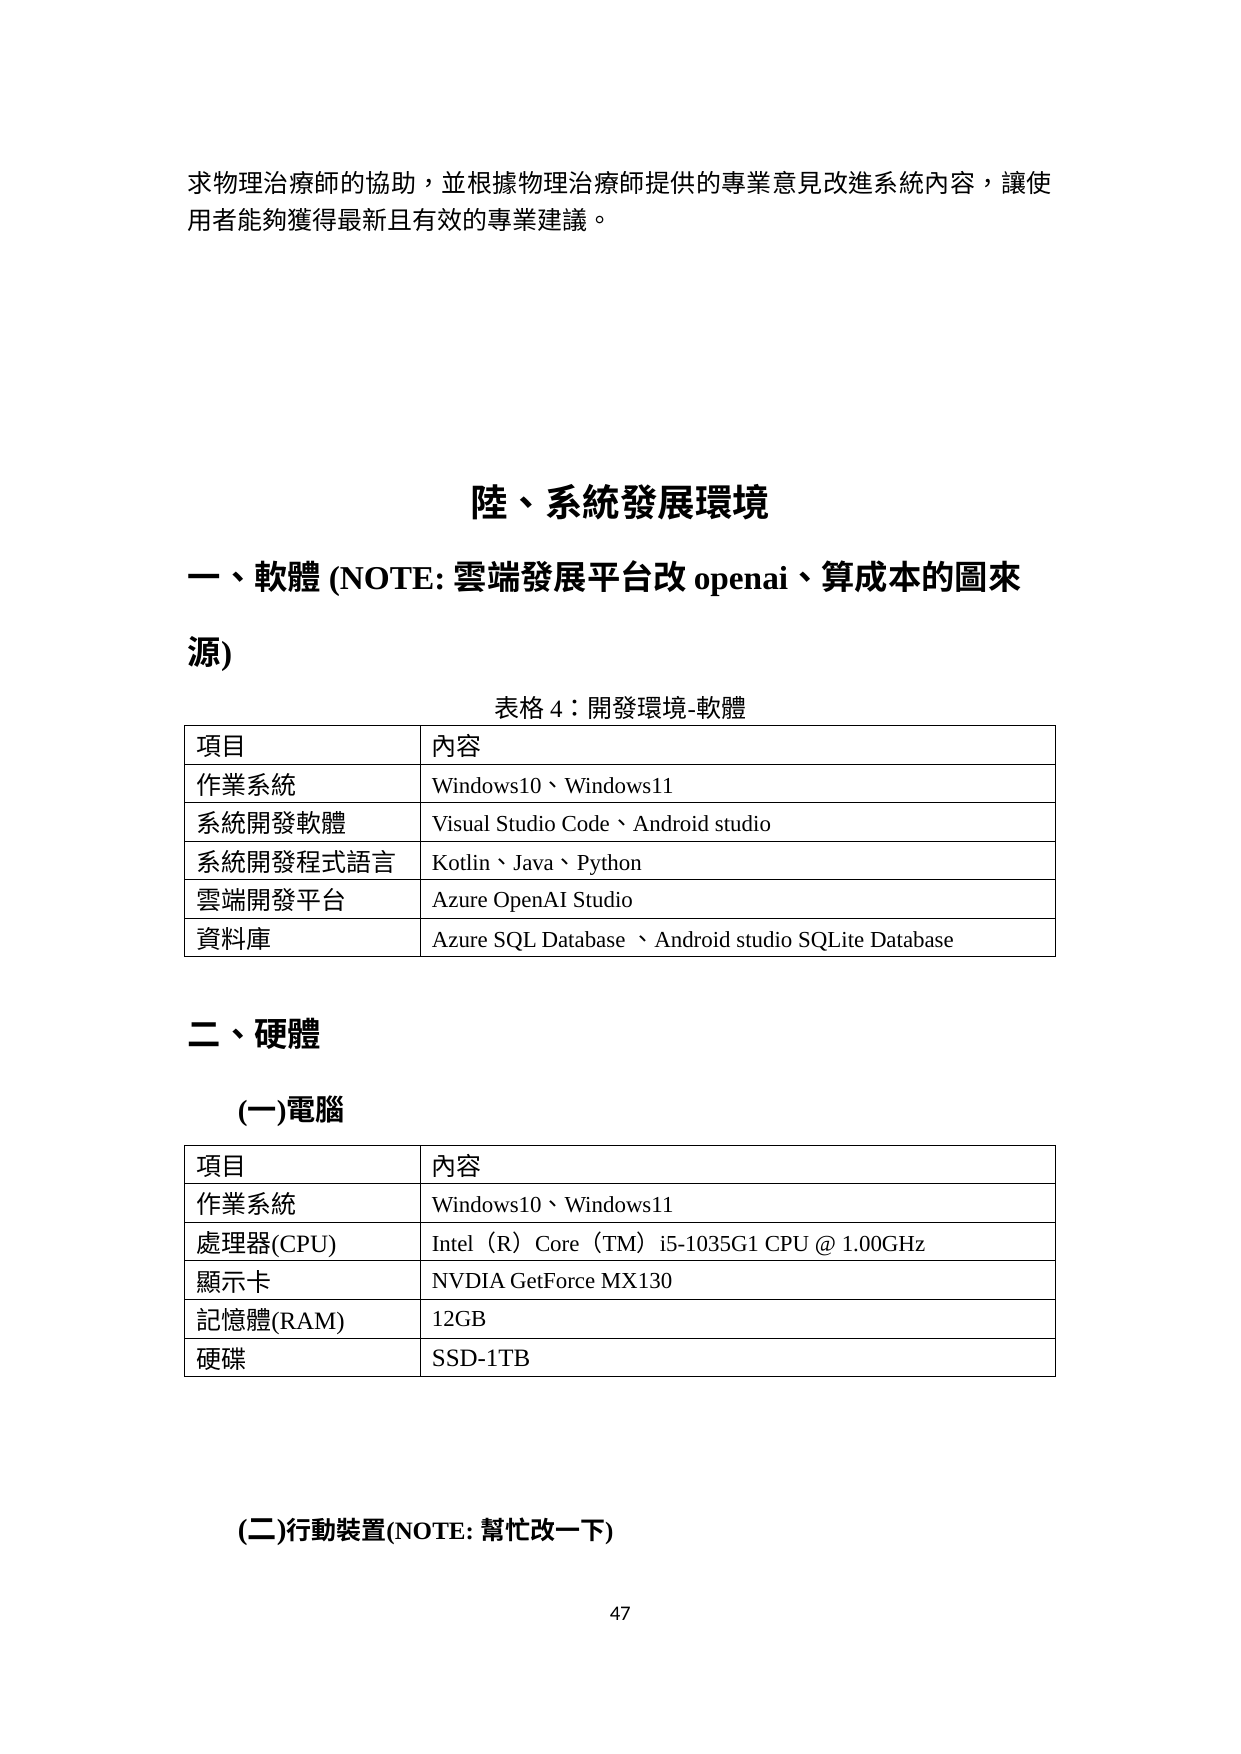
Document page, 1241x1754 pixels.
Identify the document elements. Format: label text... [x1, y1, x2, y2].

table_cell 處理器(CPU) [185, 1223, 420, 1260]
table_cell 12GB [421, 1300, 1055, 1337]
table_cell Visual Studio Code、Android studio [421, 803, 1055, 841]
table_cell Intel（R）Core（TM）i5-1035G1 CPU @ 1.00GHz [421, 1223, 1055, 1260]
table_cell Azure SQL Database 、Android studio SQLite Database [421, 919, 1055, 956]
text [187, 162, 1053, 237]
text (二)行動裝置(NOTE: 幫忙改一下) [187, 1489, 1053, 1564]
table_cell Windows10、Windows11 [421, 1184, 1055, 1222]
table_cell 資料庫 [185, 919, 420, 956]
table_cell Windows10、Windows11 [421, 765, 1055, 802]
text 陸、系統發展環境 [187, 462, 1053, 537]
text 一、軟體 (NOTE: 雲端發展平台改openai、算成本的圖來源) [187, 537, 1053, 687]
table_cell SSD-1TB [421, 1339, 1055, 1376]
table_header 項目 [185, 726, 420, 763]
table_header 內容 [421, 1146, 1055, 1183]
table_cell 作業系統 [185, 765, 420, 802]
table_cell 記憶體(RAM) [185, 1300, 420, 1337]
table_cell 系統開發軟體 [185, 803, 420, 841]
table_cell 硬碟 [185, 1339, 420, 1376]
table_cell NVDIA GetForce MX130 [421, 1261, 1055, 1299]
table_header 項目 [185, 1146, 420, 1183]
text 二、硬體 [187, 995, 1053, 1070]
table_cell Kotlin、Java、Python [421, 842, 1055, 879]
table_cell Azure OpenAI Studio [421, 880, 1055, 918]
table_cell 系統開發程式語言 [185, 842, 420, 879]
table_cell 顯示卡 [185, 1261, 420, 1299]
table_cell 雲端開發平台 [185, 880, 420, 918]
table_cell 作業系統 [185, 1184, 420, 1222]
table_header 內容 [421, 726, 1055, 763]
text (一)電腦 [187, 1070, 1053, 1145]
text 表格 4：開發環境-軟體 [187, 687, 1053, 725]
